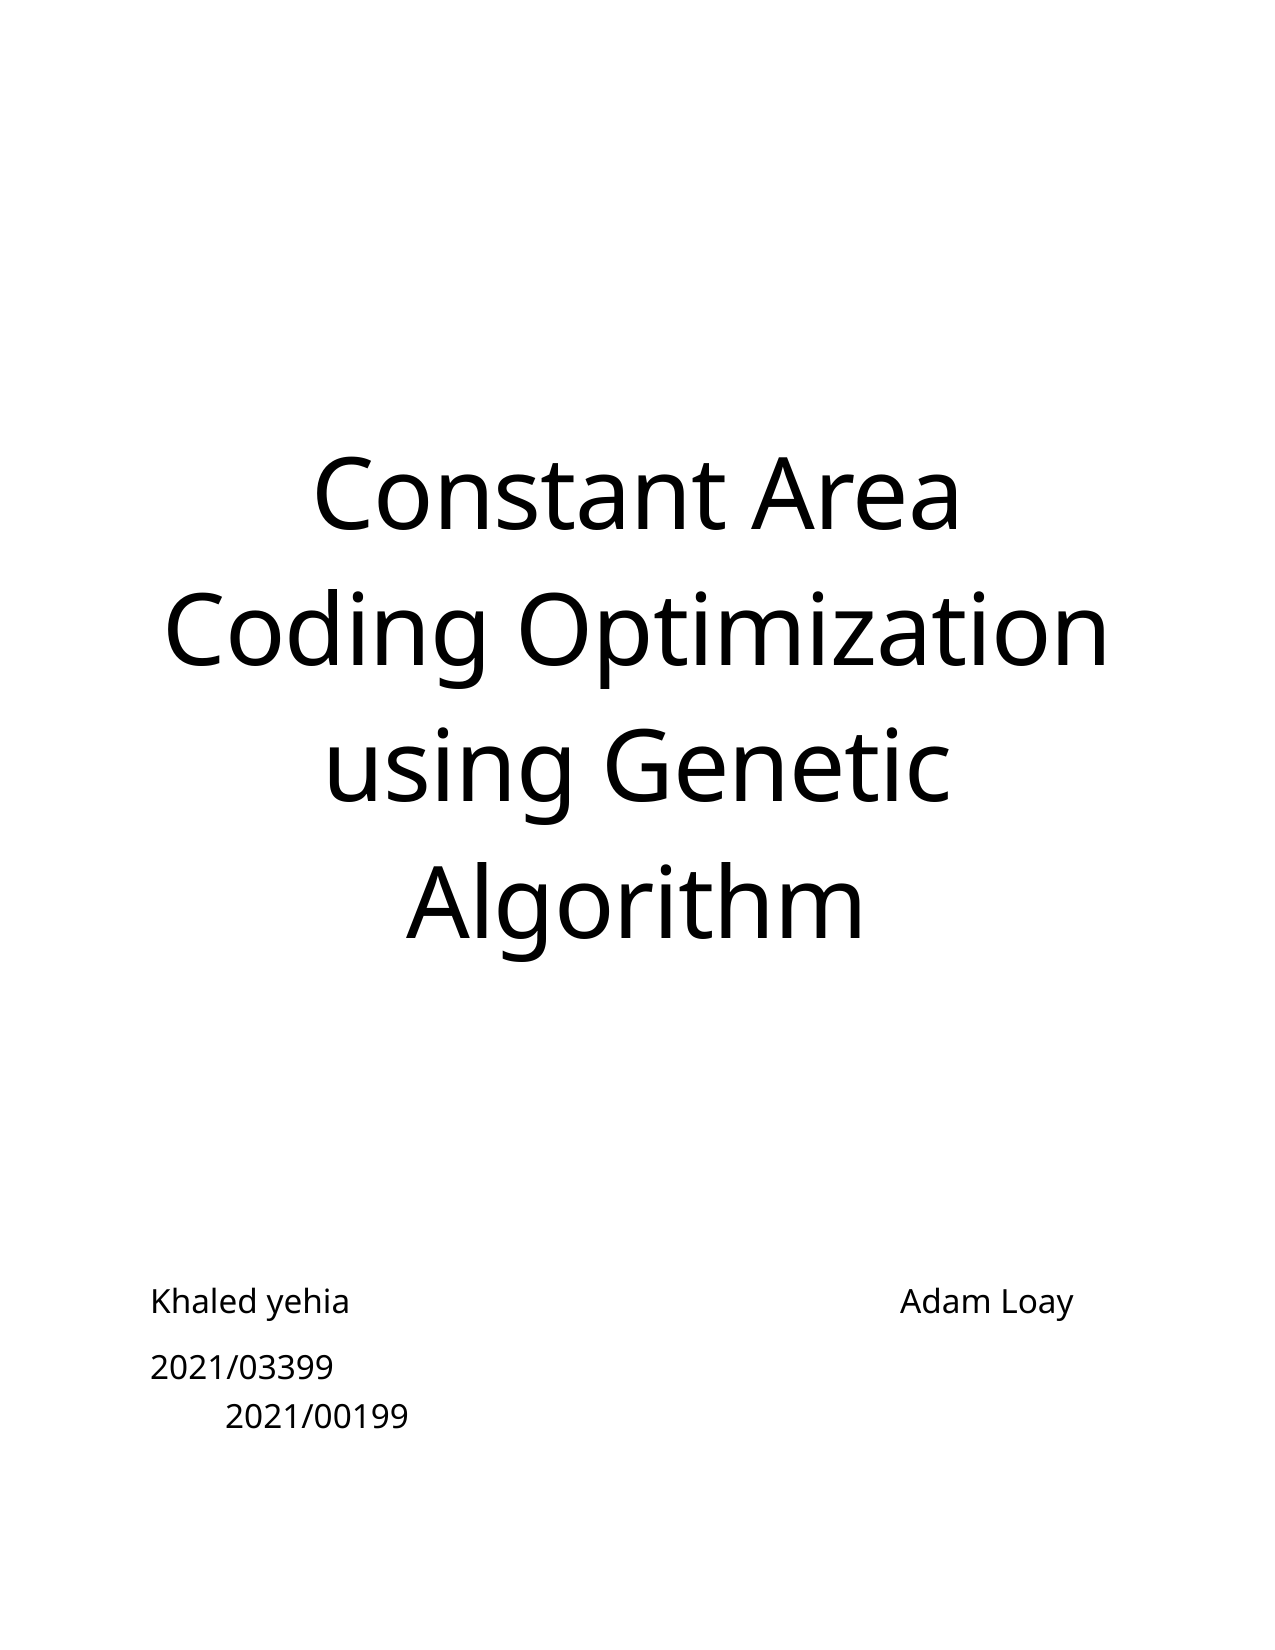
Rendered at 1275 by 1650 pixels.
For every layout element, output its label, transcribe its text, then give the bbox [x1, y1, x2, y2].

text Khaled yehia Adam Loay [150, 1278, 1125, 1324]
text 2021/03399 2021/00199 [150, 1344, 1125, 1438]
title Constant Area Coding Optimization using Genetic Algorithm [150, 422, 1125, 967]
